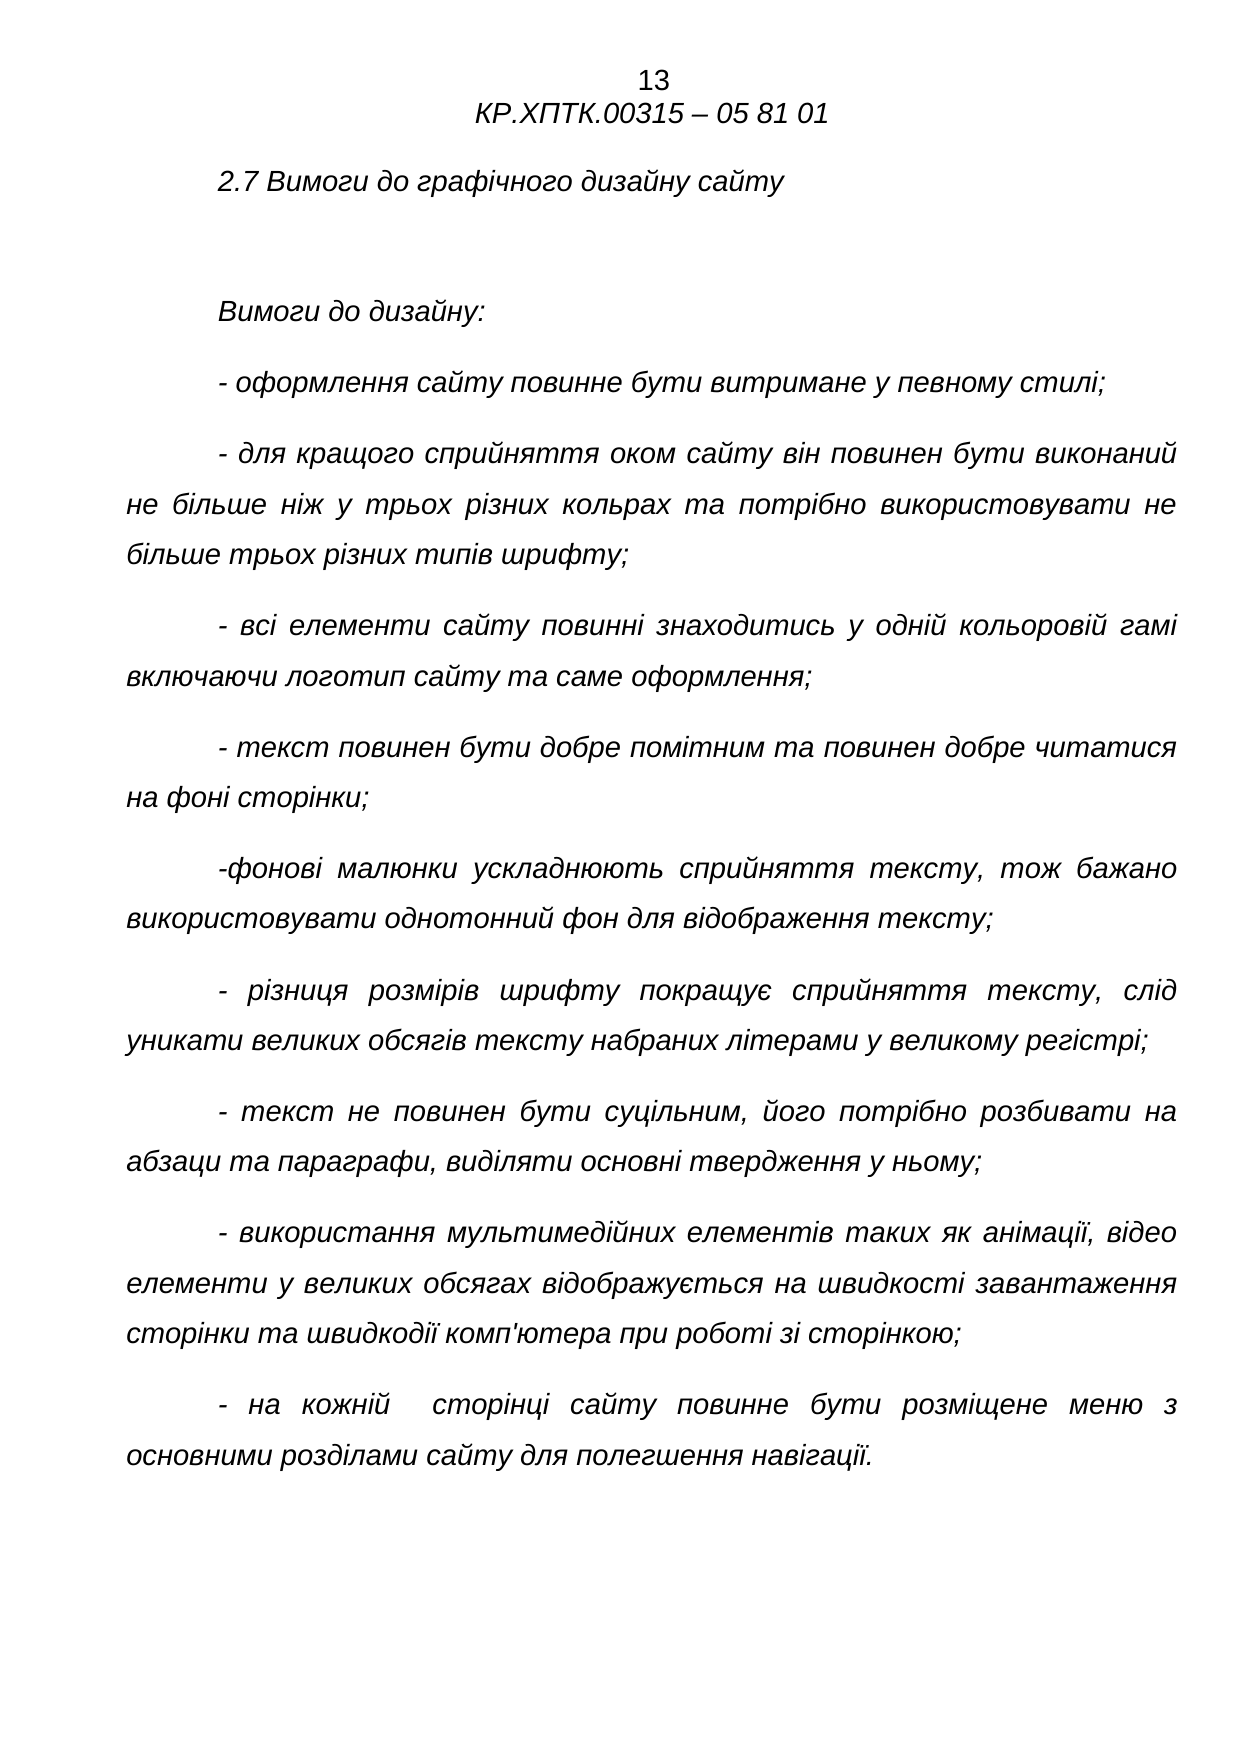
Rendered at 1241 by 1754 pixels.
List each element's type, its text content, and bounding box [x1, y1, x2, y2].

text - текст повинен бути добре помітним та повинен добре читатися на фоні сторінки; [126, 730, 1181, 813]
text - різниця розмірів шрифту покращує сприйняття тексту, слід уникати великих обсягів тексту набраних літерами у великому регістрі; [126, 973, 1181, 1056]
text 2.7 Вимоги до графічного дизайну сайту [126, 164, 1181, 197]
text -фонові малюнки ускладнюють сприйняття тексту, тож бажано використовувати однотонний фон для відображення тексту; [126, 851, 1181, 935]
text - всі елементи сайту повинні знаходитись у одній кольоровій гамі включаючи логотип сайту та саме оформлення; [126, 608, 1181, 692]
text - оформлення сайту повинне бути витримане у певному стилі; [126, 365, 1181, 399]
text - для кращого сприйняття оком сайту він повинен бути виконаний не більше ніж у трьох різних кольрах та потрібно використовувати не більше трьох різних типів шрифту; [126, 436, 1181, 571]
text - на кожній сторінці сайту повинне бути розміщене меню з основними розділами сайту для полегшення навігації. [126, 1387, 1181, 1471]
text - текст не повинен бути суцільним, його потрібно розбивати на абзаци та параграфи, виділяти основні твердження у ньому; [126, 1094, 1181, 1178]
text Вимоги до дизайну: [126, 294, 1181, 328]
text - використання мультимедійних елементів таких як анімації, відео елементи у великих обсягах відображується на швидкості завантаження сторінки та швидкодії комп'ютера при роботі зі сторінкою; [126, 1216, 1181, 1350]
